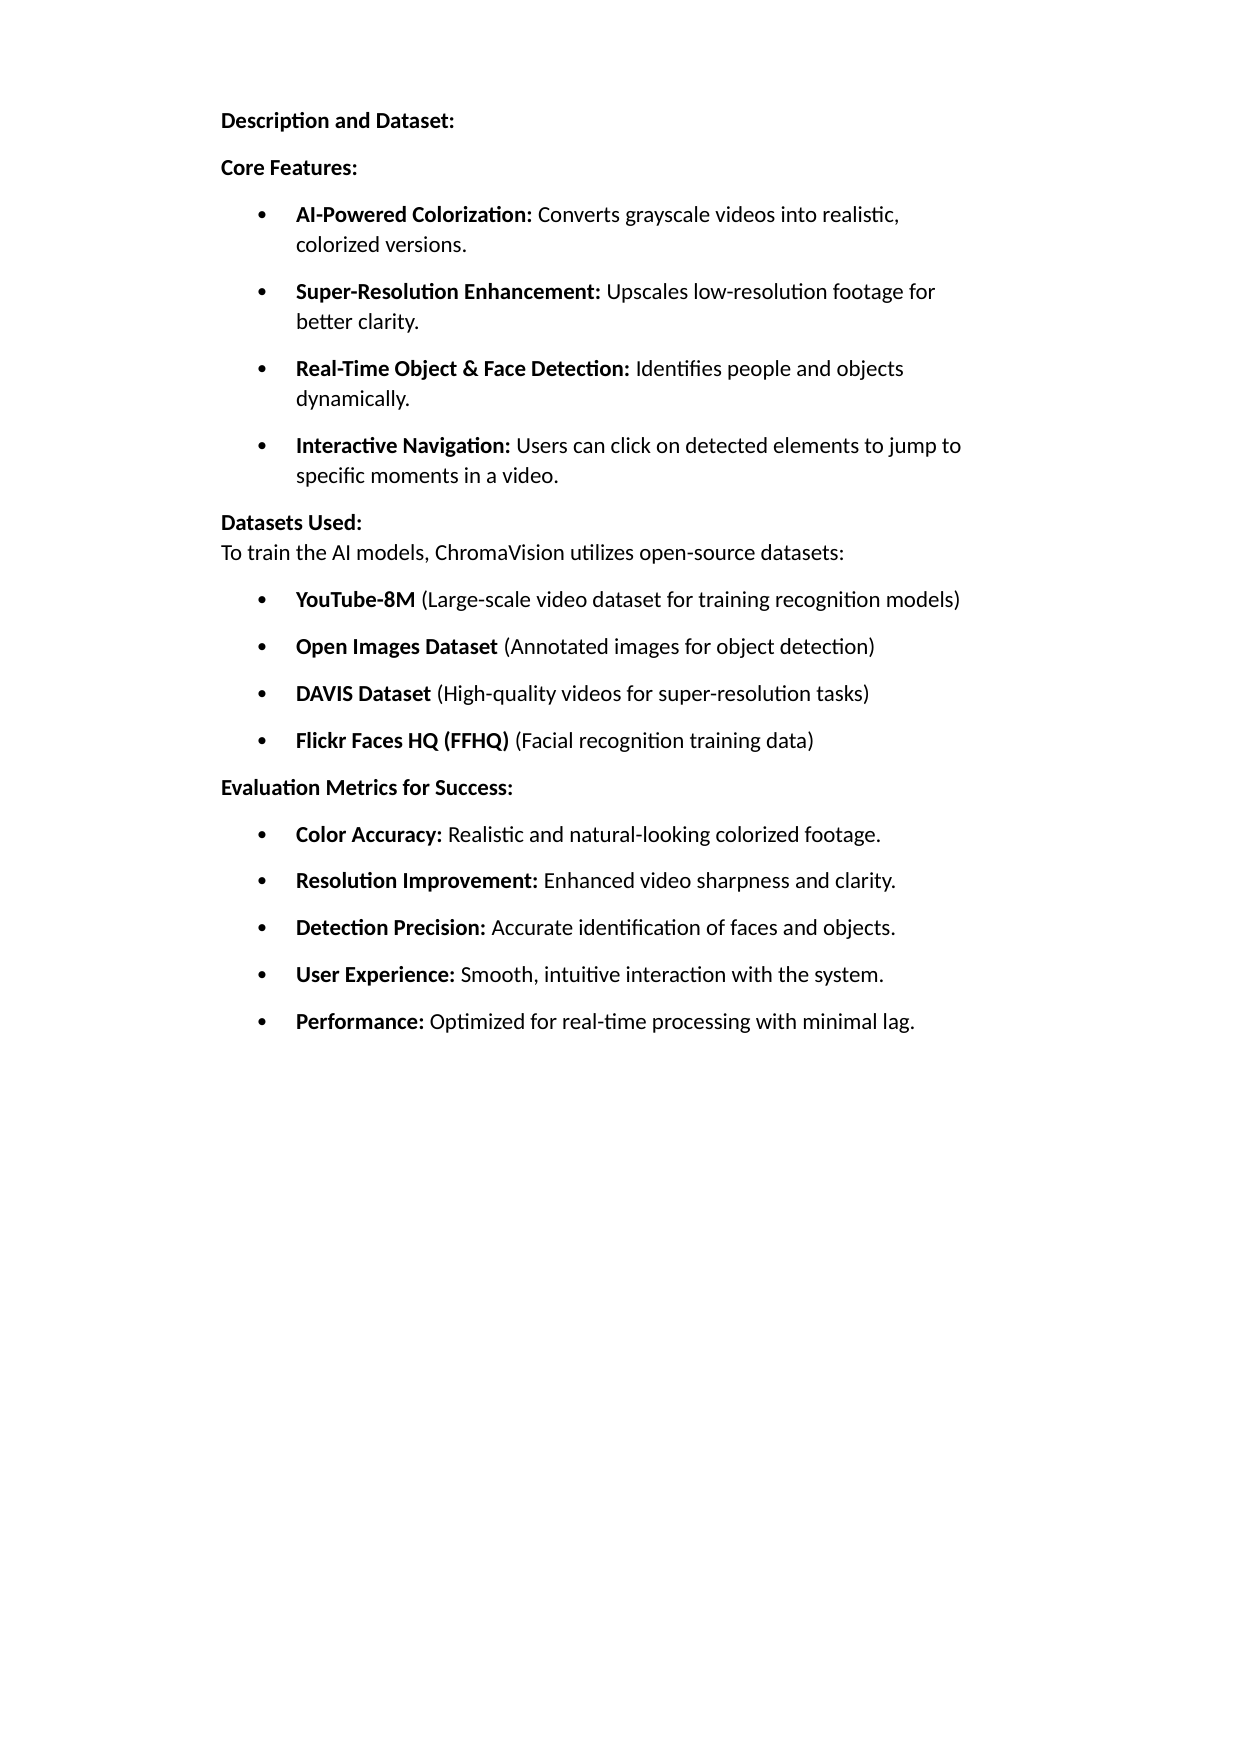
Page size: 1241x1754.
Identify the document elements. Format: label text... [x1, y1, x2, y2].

list Real-Time Object & Face Detection: Identifies people and objects dynamically. [258, 354, 974, 412]
text Evaluation Metrics for Success: [221, 773, 974, 801]
list Resolution Improvement: Enhanced video sharpness and clarity. [258, 867, 974, 895]
text Core Features: [221, 153, 974, 181]
list Color Accuracy: Realistic and natural-looking colorized footage. [258, 820, 974, 848]
list Performance: Optimized for real-time processing with minimal lag. [258, 1007, 974, 1035]
text Datasets Used: To train the AI models, ChromaVision utilizes open-source datasets: [221, 508, 974, 567]
list Open Images Dataset (Annotated images for object detection) [258, 632, 974, 660]
list YouTube-8M (Large-scale video dataset for training recognition models) [258, 585, 974, 613]
list Interactive Navigation: Users can click on detected elements to jump to specific moments in a video. [258, 431, 974, 489]
text Description and Dataset: [221, 106, 974, 134]
list Detection Precision: Accurate identification of faces and objects. [258, 913, 974, 942]
list Super-Resolution Enhancement: Upscales low-resolution footage for better clarity. [258, 277, 974, 335]
list DAVIS Dataset (High-quality videos for super-resolution tasks) [258, 679, 974, 707]
list Flickr Faces HQ (FFHQ) (Facial recognition training data) [258, 726, 974, 754]
list User Experience: Smooth, intuitive interaction with the system. [258, 960, 974, 988]
list AI-Powered Colorization: Converts grayscale videos into realistic, colorized versions. [258, 200, 974, 258]
